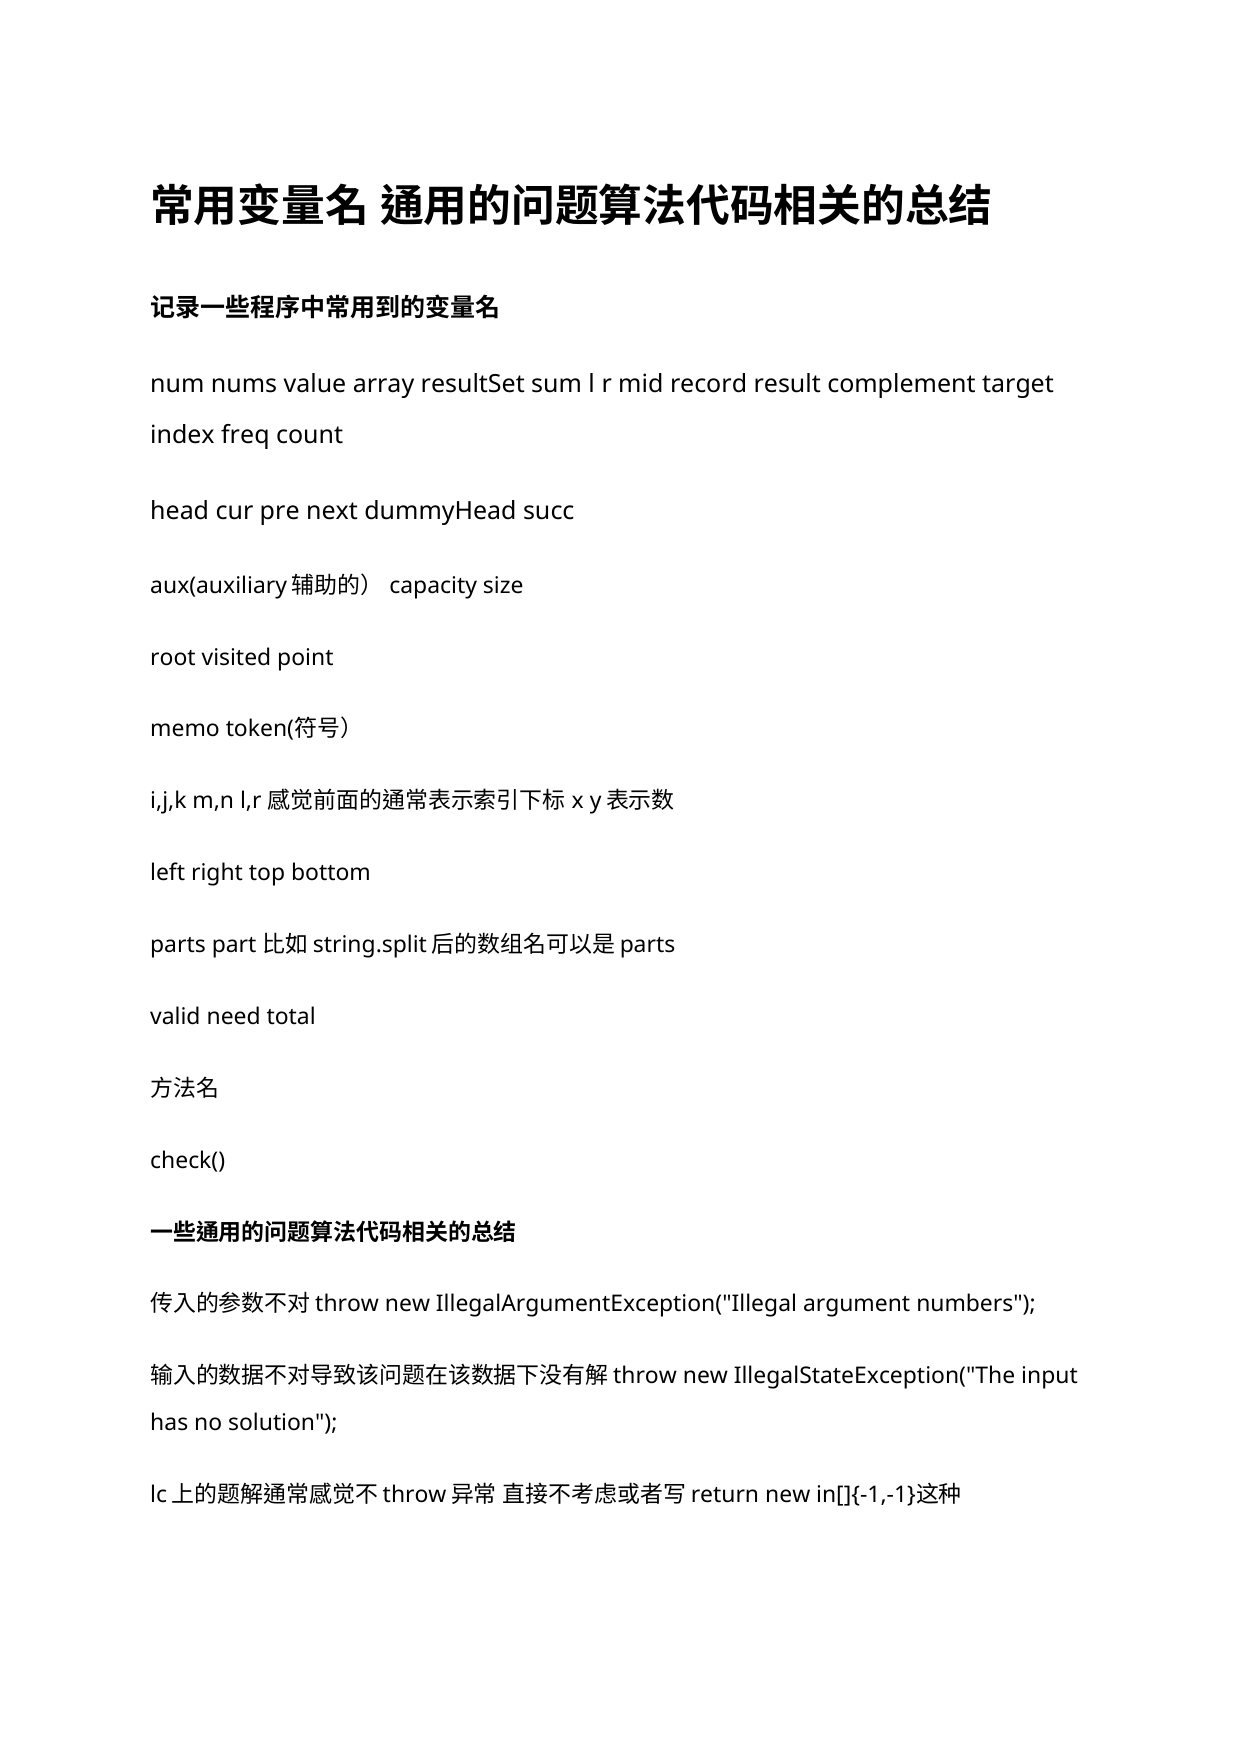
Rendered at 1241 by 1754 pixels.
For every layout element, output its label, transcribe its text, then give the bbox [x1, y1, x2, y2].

text aux(auxiliary辅助的） capacity size [150, 568, 1090, 600]
text lc上的题解通常感觉不throw异常 直接不考虑或者写return new in[]{-1,-1}这种 [150, 1478, 1090, 1509]
text parts part 比如string.split后的数组名可以是parts [150, 928, 1090, 959]
text left right top bottom [150, 856, 1090, 887]
text check() [150, 1143, 1090, 1175]
text 方法名 [150, 1072, 1090, 1103]
text valid need total [150, 1000, 1090, 1031]
subtitle 常用变量名 通用的问题算法代码相关的总结 [150, 175, 1090, 234]
text head cur pre next dummyHead succ [150, 492, 1090, 527]
text i,j,k m,n l,r 感觉前面的通常表示索引下标 x y表示数 [150, 784, 1090, 815]
text 记录一些程序中常用到的变量名 [150, 289, 1090, 323]
text 传入的参数不对throw new IllegalArgumentException("Illegal argument numbers"); [150, 1287, 1090, 1318]
text 输入的数据不对导致该问题在该数据下没有解throw new IllegalStateException("The input has no solution"); [150, 1359, 1090, 1437]
text memo token(符号） [150, 712, 1090, 743]
text num nums value array resultSet sum l r mid record result complement target index freq count [150, 365, 1090, 451]
text 一些通用的问题算法代码相关的总结 [150, 1215, 1090, 1247]
text root visited point [150, 640, 1090, 672]
